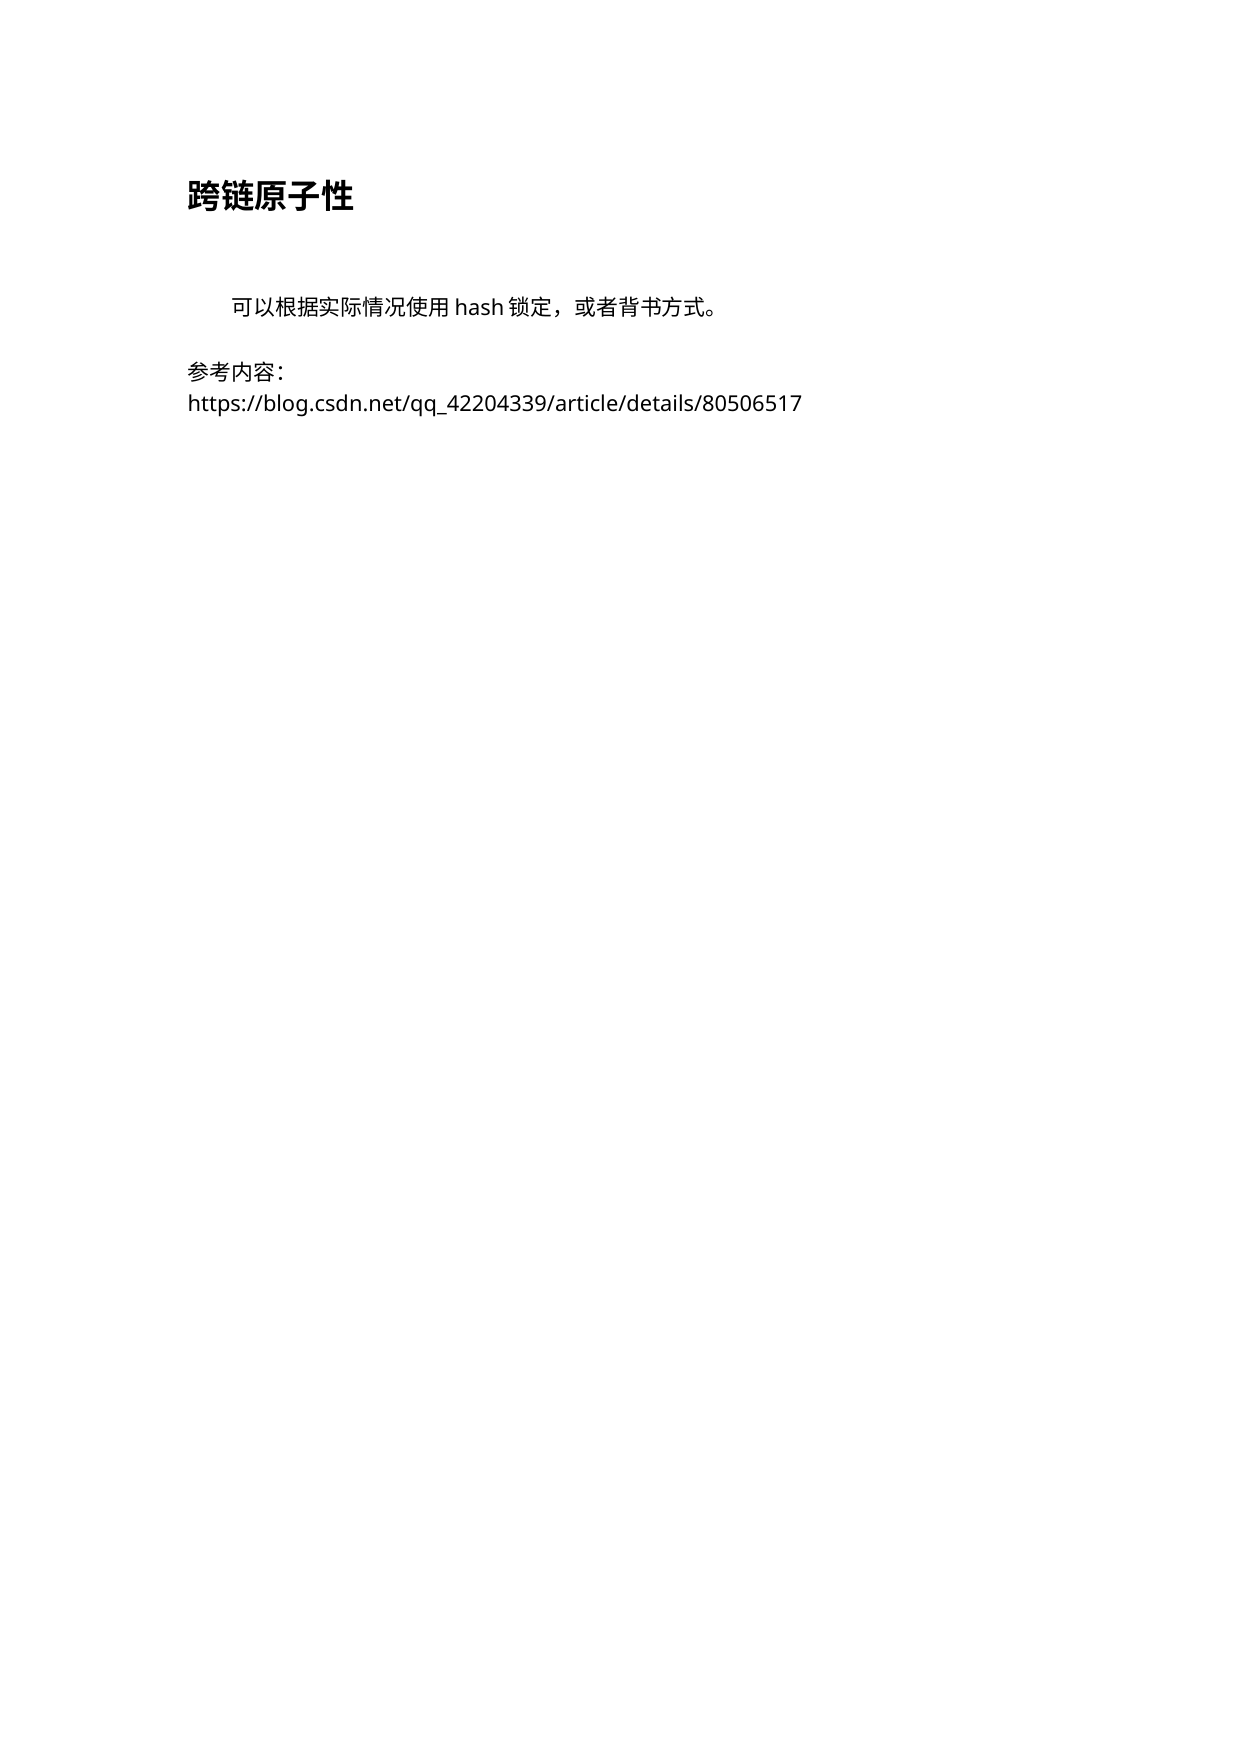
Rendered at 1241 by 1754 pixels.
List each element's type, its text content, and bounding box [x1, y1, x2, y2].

text https://blog.csdn.net/qq_42204339/article/details/80506517 [187, 387, 1053, 419]
text 参考内容： [187, 354, 1053, 387]
text 可以根据实际情况使用hash锁定，或者背书方式。 [187, 289, 1053, 322]
subtitle 跨链原子性 [187, 162, 1053, 227]
